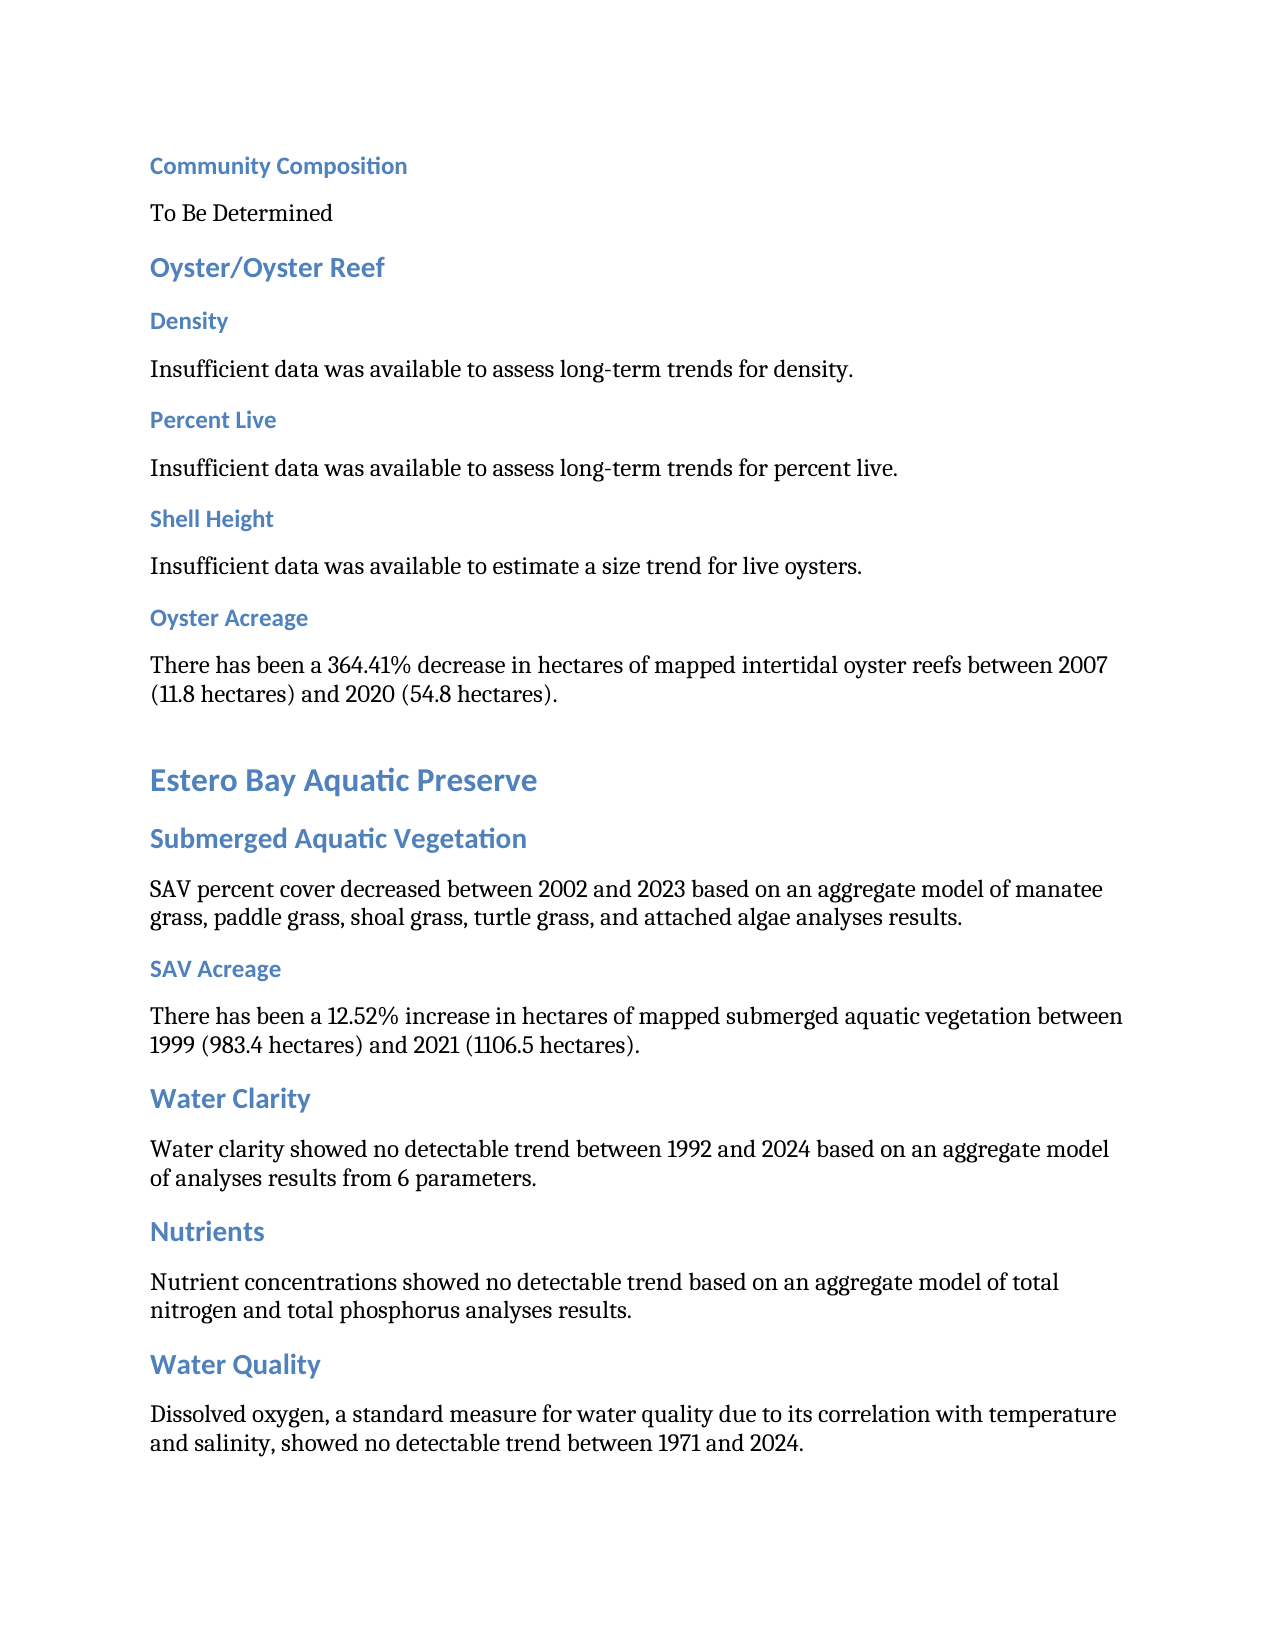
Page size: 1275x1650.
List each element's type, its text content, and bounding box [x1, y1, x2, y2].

text Insufficient data was available to assess long-term trends for percent live. [150, 453, 1125, 482]
subtitle Community Composition [150, 150, 1125, 181]
text Insufficient data was available to assess long-term trends for density. [150, 354, 1125, 383]
text SAV percent cover decreased between 2002 and 2023 based on an aggregate model of manatee grass, paddle grass, shoal grass, turtle grass, and attached algae analyses results. [150, 874, 1125, 932]
text Insufficient data was available to estimate a size trend for live oysters. [150, 552, 1125, 581]
subtitle Nutrients [150, 1213, 1125, 1249]
text There has been a 12.52% increase in hectares of mapped submerged aquatic vegetation between 1999 (983.4 hectares) and 2021 (1106.5 hectares). [150, 1002, 1125, 1060]
subtitle Percent Live [150, 404, 1125, 435]
subtitle SAV Acreage [150, 953, 1125, 983]
subtitle Shell Height [150, 503, 1125, 533]
subtitle Water Clarity [150, 1081, 1125, 1116]
text Nutrient concentrations showed no detectable trend based on an aggregate model of total nitrogen and total phosphorus analyses results. [150, 1268, 1125, 1325]
text There has been a 364.41% decrease in hectares of mapped intertidal oyster reefs between 2007 (11.8 hectares) and 2020 (54.8 hectares). [150, 651, 1125, 709]
text To Be Determined [150, 199, 1125, 228]
subtitle Density [150, 305, 1125, 336]
subtitle Estero Bay Aquatic Preserve [150, 759, 1125, 799]
subtitle Submerged Aquatic Vegetation [150, 820, 1125, 856]
subtitle Water Quality [150, 1346, 1125, 1382]
subtitle Oyster Acreage [150, 602, 1125, 632]
text Water clarity showed no detectable trend between 1992 and 2024 based on an aggregate model of analyses results from 6 parameters. [150, 1135, 1125, 1192]
subtitle Oyster/Oyster Reef [150, 249, 1125, 284]
text Dissolved oxygen, a standard measure for water quality due to its correlation with temperature and salinity, showed no detectable trend between 1971 and 2024. [150, 1400, 1125, 1458]
